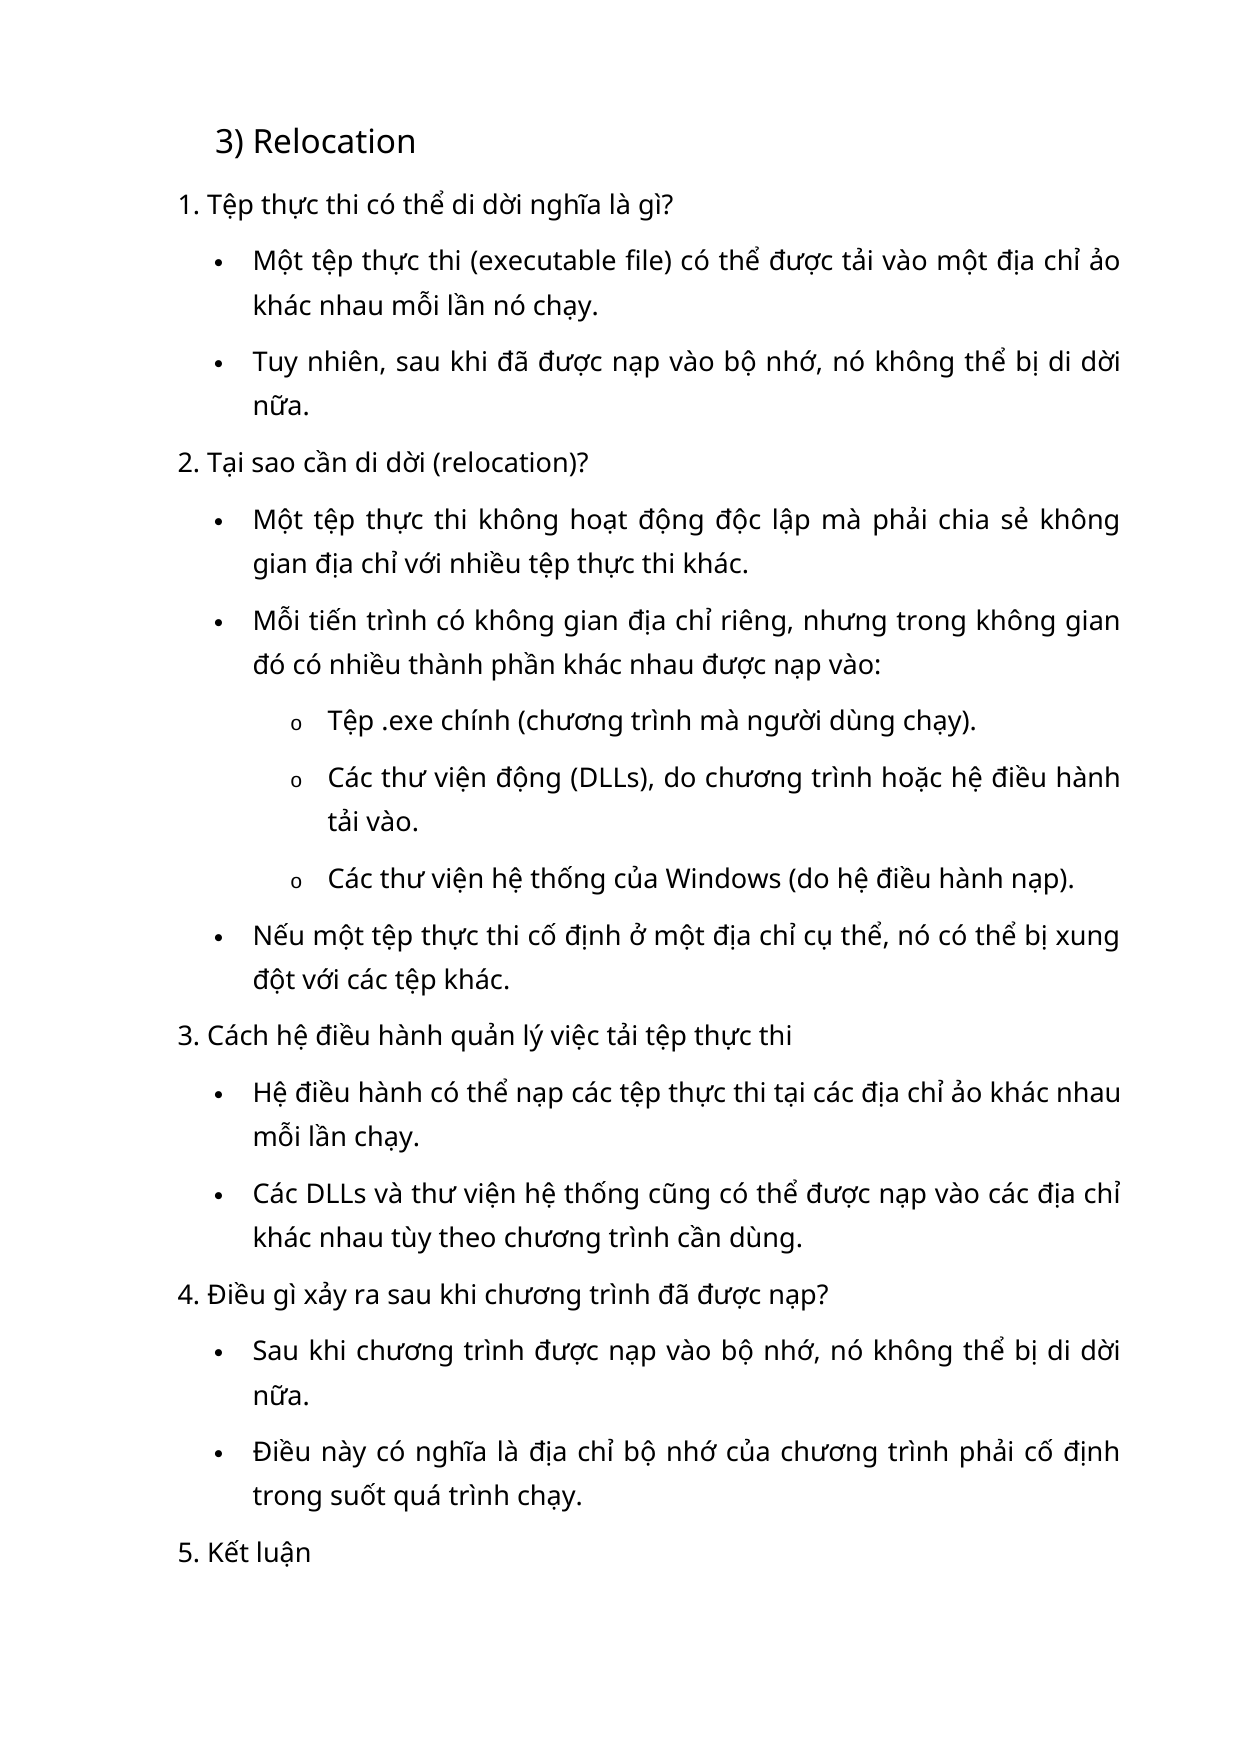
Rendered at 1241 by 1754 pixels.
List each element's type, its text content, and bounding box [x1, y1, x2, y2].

list Tuy nhiên, sau khi đã được nạp vào bộ nhớ, nó không thể bị di dời nữa. [215, 343, 1122, 424]
list Các thư viện hệ thống của Windows (do hệ điều hành nạp). [290, 859, 1122, 896]
list Sau khi chương trình được nạp vào bộ nhớ, nó không thể bị di dời nữa. [215, 1332, 1122, 1413]
text 1. Tệp thực thi có thể di dời nghĩa là gì? [177, 185, 1122, 222]
list Tệp .exe chính (chương trình mà người dùng chạy). [290, 702, 1122, 739]
text 4. Điều gì xảy ra sau khi chương trình đã được nạp? [177, 1275, 1122, 1312]
subtitle Relocation [215, 118, 1122, 163]
text 2. Tại sao cần di dời (relocation)? [177, 443, 1122, 480]
list Các DLLs và thư viện hệ thống cũng có thể được nạp vào các địa chỉ khác nhau tùy theo chương trình cần dùng. [215, 1174, 1122, 1255]
list Các thư viện động (DLLs), do chương trình hoặc hệ điều hành tải vào. [290, 758, 1122, 839]
text 5. Kết luận [177, 1533, 1122, 1570]
list Hệ điều hành có thể nạp các tệp thực thi tại các địa chỉ ảo khác nhau mỗi lần chạy. [215, 1073, 1122, 1154]
list Một tệp thực thi không hoạt động độc lập mà phải chia sẻ không gian địa chỉ với nhiều tệp thực thi khác. [215, 500, 1122, 581]
list Điều này có nghĩa là địa chỉ bộ nhớ của chương trình phải cố định trong suốt quá trình chạy. [215, 1433, 1122, 1514]
list Nếu một tệp thực thi cố định ở một địa chỉ cụ thể, nó có thể bị xung đột với các tệp khác. [215, 916, 1122, 997]
text 3. Cách hệ điều hành quản lý việc tải tệp thực thi [177, 1017, 1122, 1054]
list Mỗi tiến trình có không gian địa chỉ riêng, nhưng trong không gian đó có nhiều thành phần khác nhau được nạp vào: [215, 601, 1122, 682]
list Một tệp thực thi (executable file) có thể được tải vào một địa chỉ ảo khác nhau mỗi lần nó chạy. [215, 242, 1122, 323]
